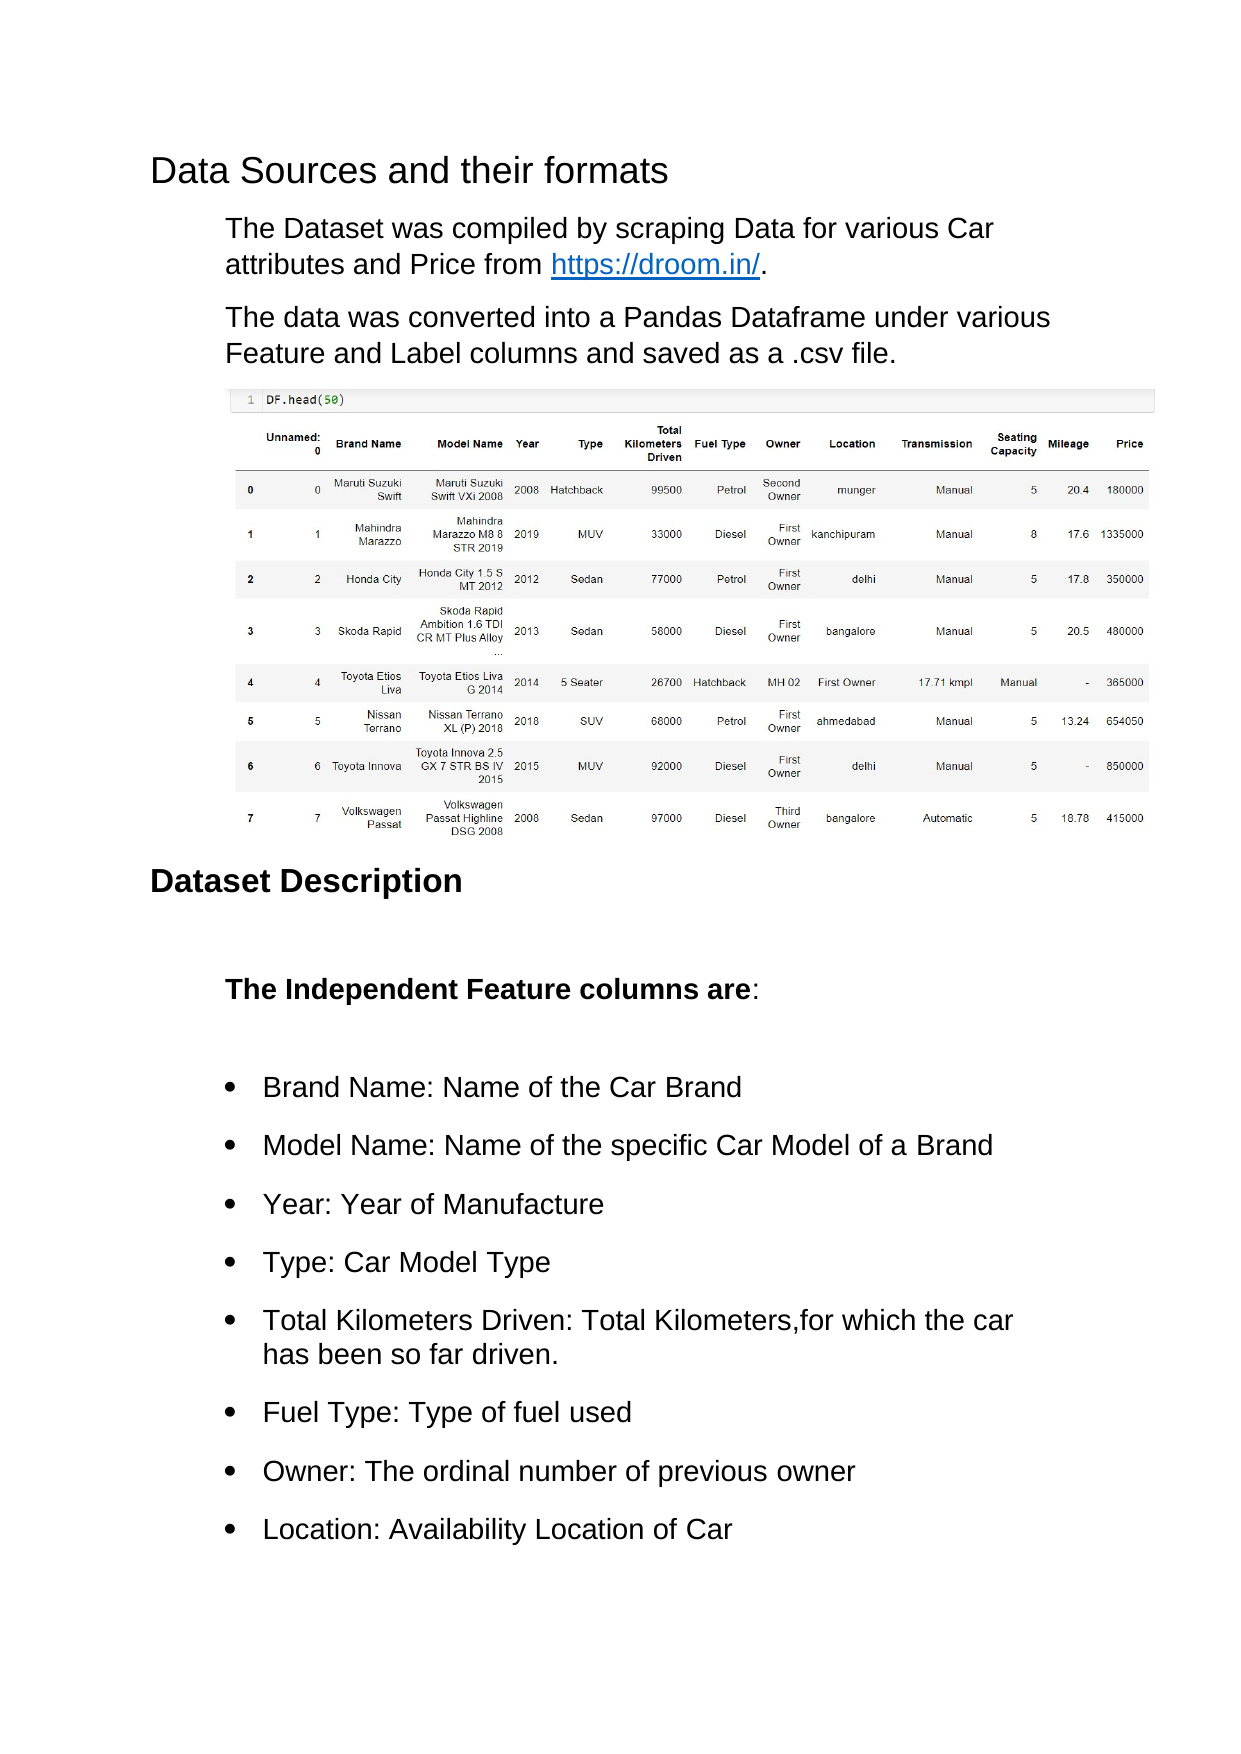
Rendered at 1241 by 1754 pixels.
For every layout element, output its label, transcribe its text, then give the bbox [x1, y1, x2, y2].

text The Dataset was compiled by scraping Data for various Car attributes and Price from https://droom.in/. [225, 211, 997, 281]
list Year: Year of Manufacture [225, 1187, 1178, 1221]
text The data was converted into a Pandas Dataframe under various Feature and Label columns and saved as a .csv file. [225, 300, 1053, 370]
list Model Name: Name of the specific Car Model of a Brand [225, 1128, 1178, 1162]
subtitle The Independent Feature columns are: [225, 972, 1178, 1006]
list Location: Availability Location of Car [225, 1512, 1178, 1546]
list Total Kilometers Driven: Total Kilometers,for which the car has been so far driven. [225, 1304, 1069, 1370]
list Owner: The ordinal number of previous owner [225, 1454, 1178, 1488]
list Type: Car Model Type [225, 1245, 1178, 1279]
subtitle Data Sources and their formats [150, 148, 1178, 191]
picture [225, 389, 1156, 835]
list Fuel Type: Type of fuel used [225, 1395, 1178, 1429]
list Brand Name: Name of the Car Brand [225, 1069, 1178, 1103]
